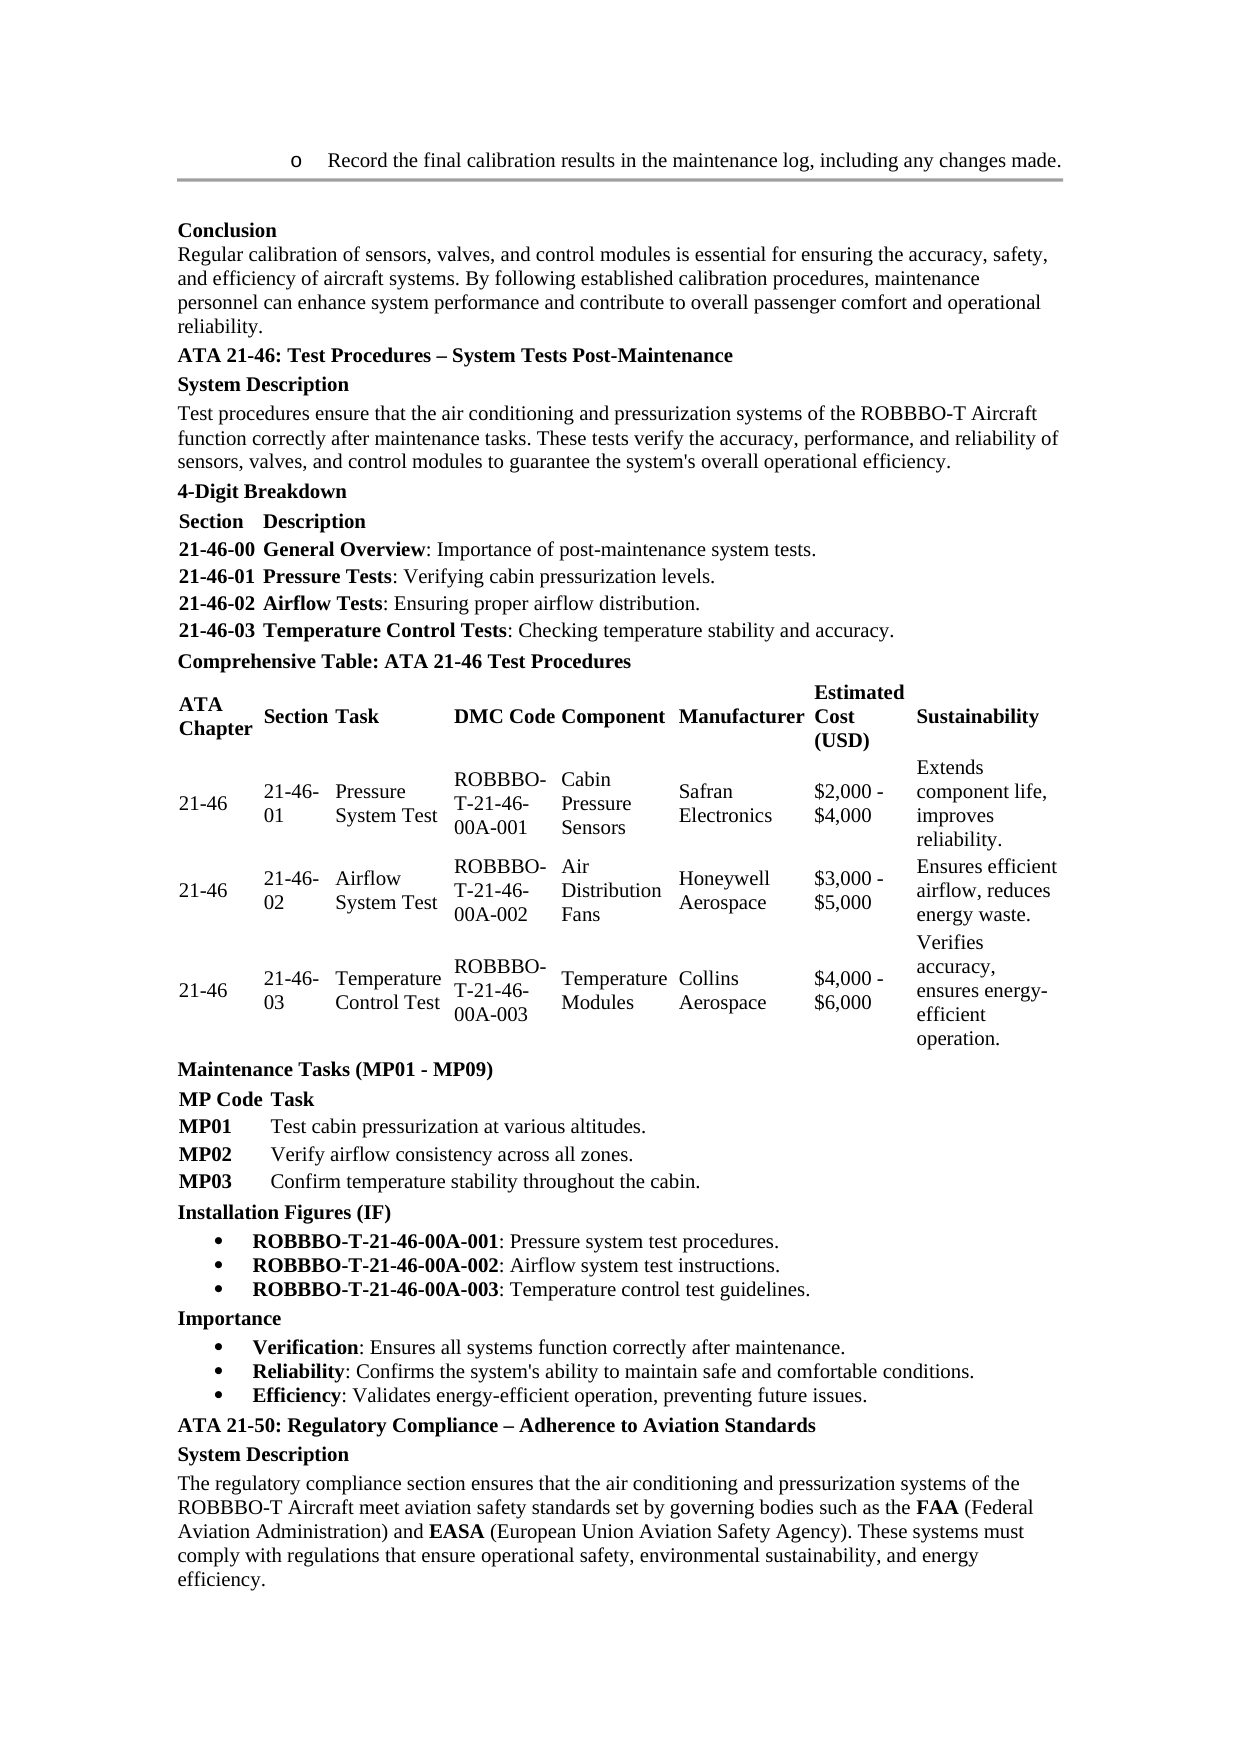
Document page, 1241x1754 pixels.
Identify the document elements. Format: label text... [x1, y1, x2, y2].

table_cell MP02 [177, 1140, 269, 1167]
text System Description [177, 372, 1063, 396]
table_cell Air Distribution Fans [560, 853, 677, 928]
table_cell Honeywell Aerospace [677, 853, 812, 928]
table_cell 21-46-00 [177, 535, 261, 562]
table_cell 21-46-01 [177, 562, 261, 589]
table_cell ROBBBO-T-21-46-00A-002 [453, 853, 559, 928]
table_cell ROBBBO-T-21-46-00A-003 [453, 928, 559, 1051]
text ATA 21-46: Test Procedures – System Tests Post-Maintenance [177, 343, 1063, 367]
table_cell General Overview: Importance of post-maintenance system tests. [261, 535, 901, 562]
table_header Component [560, 678, 677, 753]
table_cell 21-46-01 [262, 753, 334, 853]
table_cell Airflow Tests: Ensuring proper airflow distribution. [261, 589, 901, 617]
text Importance [177, 1306, 1063, 1330]
table_cell Temperature Control Tests: Checking temperature stability and accuracy. [261, 617, 901, 644]
table_cell Ensures efficient airflow, reduces energy waste. [915, 853, 1063, 928]
table_cell Temperature Modules [560, 928, 677, 1051]
table_cell Test cabin pressurization at various altitudes. [269, 1113, 707, 1140]
table_cell ROBBBO-T-21-46-00A-001 [453, 753, 559, 853]
table_cell Confirm temperature stability throughout the cabin. [269, 1167, 707, 1194]
table_header Section [262, 678, 334, 753]
text 4-Digit Breakdown [177, 479, 1063, 503]
table_cell Safran Electronics [677, 753, 812, 853]
table_cell 21-46-02 [177, 589, 261, 617]
table_cell Cabin Pressure Sensors [560, 753, 677, 853]
list ROBBBO-T-21-46-00A-002: Airflow system test instructions. [215, 1253, 1063, 1277]
list ROBBBO-T-21-46-00A-003: Temperature control test guidelines. [215, 1277, 1063, 1301]
table_cell 21-46 [177, 928, 262, 1051]
list Verification: Ensures all systems function correctly after maintenance. [215, 1335, 1063, 1359]
text Installation Figures (IF) [177, 1199, 1063, 1224]
text System Description [177, 1442, 1063, 1466]
table_cell 21-46-03 [262, 928, 334, 1051]
text The regulatory compliance section ensures that the air conditioning and pressurization systems of the ROBBBO-T Aircraft meet aviation safety standards set by governing bodies such as the FAA (Federal Aviation Administration) and EASA (European Union Aviation Safety Agency). These systems must comply with regulations that ensure operational safety, environmental sustainability, and energy efficiency. [177, 1471, 1063, 1591]
list ROBBBO-T-21-46-00A-001: Pressure system test procedures. [215, 1229, 1063, 1253]
table_header Task [269, 1086, 707, 1113]
table_cell Verify airflow consistency across all zones. [269, 1140, 707, 1167]
table_header ATA Chapter [177, 678, 262, 753]
table_cell Collins Aerospace [677, 928, 812, 1051]
list Record the final calibration results in the maintenance log, including any changes made. [290, 148, 1063, 173]
table_header Description [261, 508, 901, 535]
table_cell 21-46-03 [177, 617, 261, 644]
table_cell Airflow System Test [334, 853, 452, 928]
table_header Sustainability [915, 678, 1063, 753]
table_cell $3,000 - $5,000 [813, 853, 915, 928]
table_header Task [334, 678, 452, 753]
text Conclusion Regular calibration of sensors, valves, and control modules is essential for ensuring the accuracy, safety, and efficiency of aircraft systems. By following established calibration procedures, maintenance personnel can enhance system performance and contribute to overall passenger comfort and operational reliability. [177, 218, 1063, 338]
text Comprehensive Table: ATA 21-46 Test Procedures [177, 649, 1063, 673]
list Reliability: Confirms the system's ability to maintain safe and comfortable conditions. [215, 1359, 1063, 1383]
text ATA 21-50: Regulatory Compliance – Adherence to Aviation Standards [177, 1412, 1063, 1437]
table_cell MP03 [177, 1167, 269, 1194]
text Maintenance Tasks (MP01 - MP09) [177, 1057, 1063, 1081]
table_cell Temperature Control Test [334, 928, 452, 1051]
list Efficiency: Validates energy-efficient operation, preventing future issues. [215, 1383, 1063, 1407]
table_header Estimated Cost (USD) [813, 678, 915, 753]
table_header MP Code [177, 1086, 269, 1113]
table_cell MP01 [177, 1113, 269, 1140]
table_header Manufacturer [677, 678, 812, 753]
table_cell Verifies accuracy, ensures energy-efficient operation. [915, 928, 1063, 1051]
text Test procedures ensure that the air conditioning and pressurization systems of the ROBBBO-T Aircraft function correctly after maintenance tasks. These tests verify the accuracy, performance, and reliability of sensors, valves, and control modules to guarantee the system's overall operational efficiency. [177, 401, 1063, 473]
table_cell Pressure System Test [334, 753, 452, 853]
table_cell 21-46 [177, 753, 262, 853]
table_cell 21-46-02 [262, 853, 334, 928]
table_cell $2,000 - $4,000 [813, 753, 915, 853]
table_cell $4,000 - $6,000 [813, 928, 915, 1051]
table_header Section [177, 508, 261, 535]
table_header DMC Code [453, 678, 559, 753]
table_cell Extends component life, improves reliability. [915, 753, 1063, 853]
table_cell Pressure Tests: Verifying cabin pressurization levels. [261, 562, 901, 589]
table_cell 21-46 [177, 853, 262, 928]
